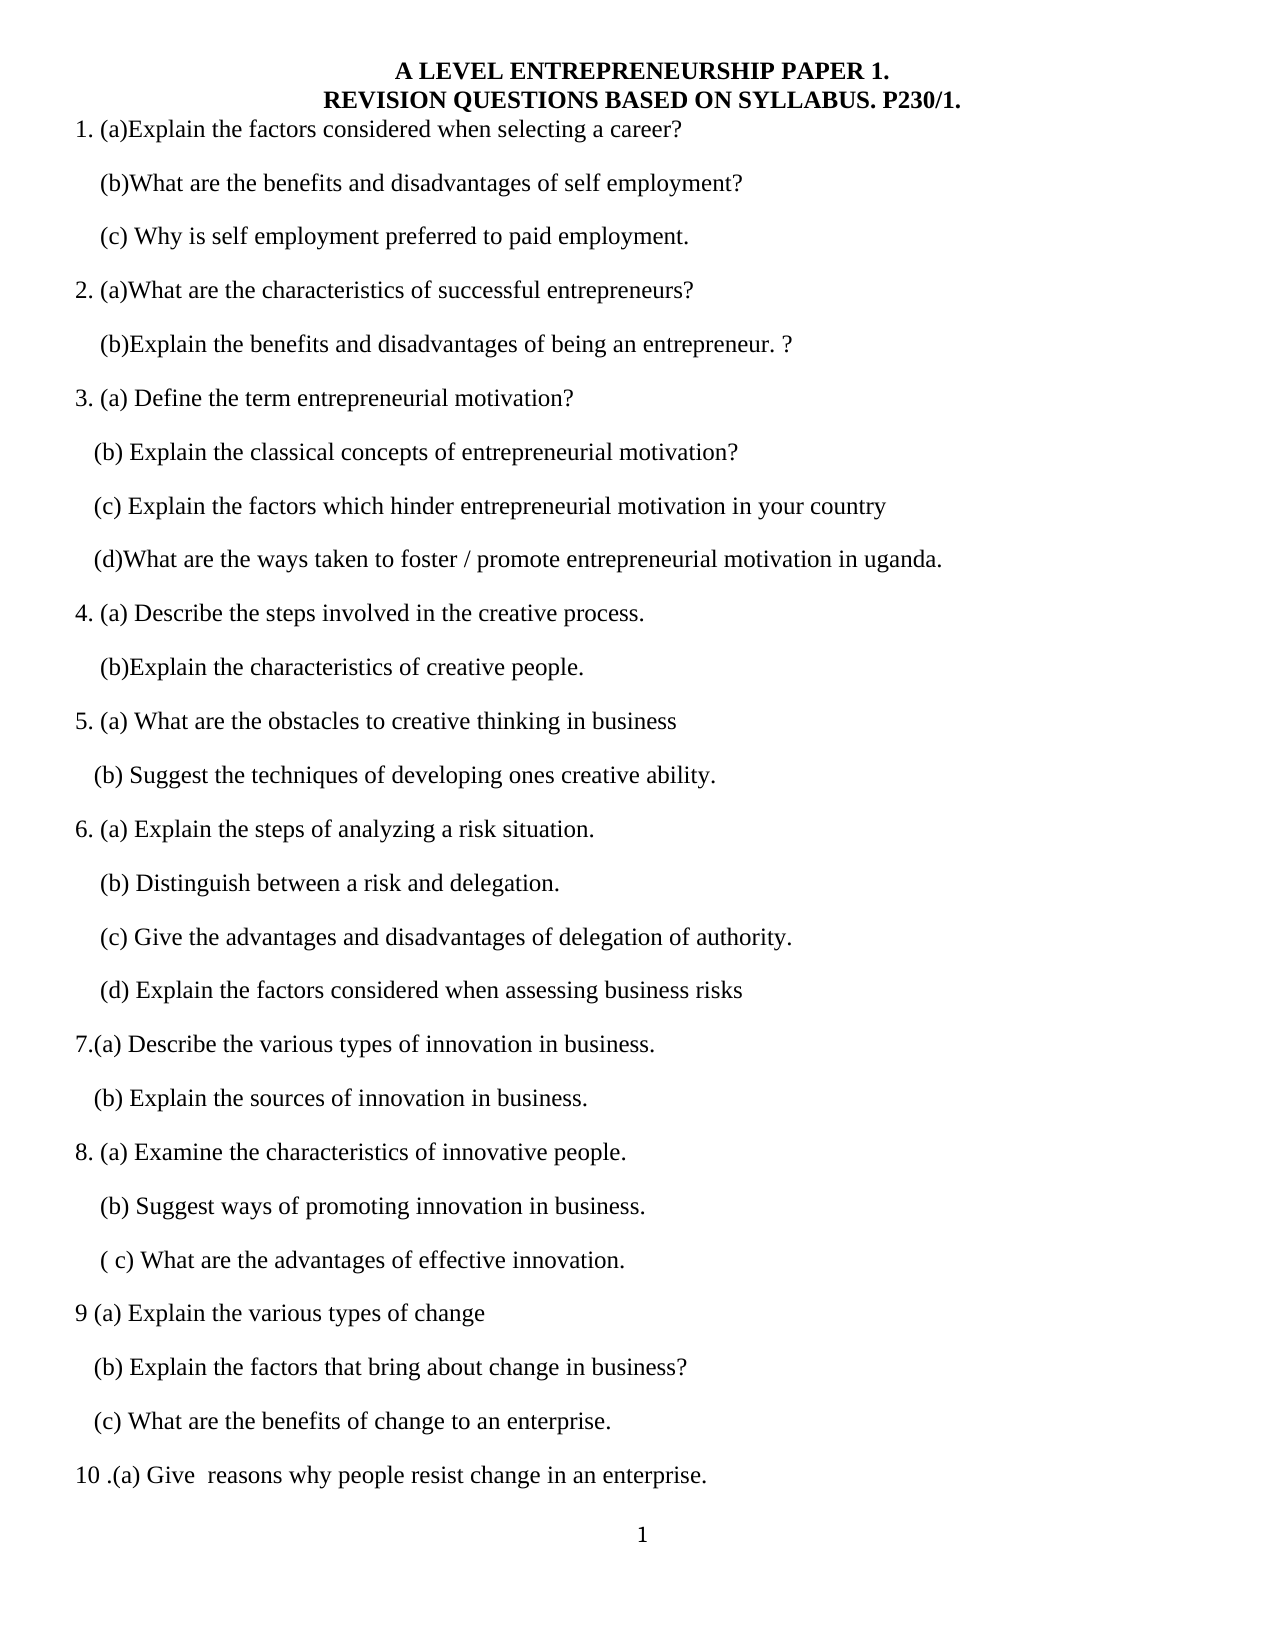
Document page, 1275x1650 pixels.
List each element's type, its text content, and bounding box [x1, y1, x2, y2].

text 7.(a) Describe the various types of innovation in business. [75, 1029, 1209, 1058]
text (c) What are the benefits of change to an enterprise. [75, 1406, 1209, 1435]
text (b) Explain the sources of innovation in business. [75, 1083, 1209, 1112]
text 5. (a) What are the obstacles to creative thinking in business [75, 706, 1209, 735]
text 10 .(a) Give reasons why people resist change in an enterprise. [75, 1460, 1209, 1489]
text (b) Distinguish between a risk and delegation. [75, 868, 1209, 896]
text 8. (a) Examine the characteristics of innovative people. [75, 1137, 1209, 1166]
text (b) Suggest ways of promoting innovation in business. [75, 1191, 1209, 1219]
text (c) Give the advantages and disadvantages of delegation of authority. [75, 922, 1209, 950]
text (b)Explain the benefits and disadvantages of being an entrepreneur. ? [75, 329, 1209, 358]
text 9 (a) Explain the various types of change [75, 1298, 1209, 1327]
text (b) Suggest the techniques of developing ones creative ability. [75, 760, 1209, 789]
text 6. (a) Explain the steps of analyzing a risk situation. [75, 814, 1209, 843]
text 3. (a) Define the term entrepreneurial motivation? [75, 383, 1209, 412]
text (c) Why is self employment preferred to paid employment. [75, 221, 1209, 250]
text 2. (a)What are the characteristics of successful entrepreneurs? [75, 275, 1209, 304]
text ( c) What are the advantages of effective innovation. [75, 1245, 1209, 1273]
text (c) Explain the factors which hinder entrepreneurial motivation in your country [75, 491, 1209, 519]
text (d)What are the ways taken to foster / promote entrepreneurial motivation in uganda. [75, 544, 1209, 573]
text (d) Explain the factors considered when assessing business risks [75, 975, 1209, 1004]
text (b)What are the benefits and disadvantages of self employment? [75, 168, 1209, 196]
text A level entrepreneurship paper 1. [75, 56, 1209, 85]
text 1. (a)Explain the factors considered when selecting a career? [75, 114, 1209, 142]
text (b)Explain the characteristics of creative people. [75, 652, 1209, 681]
text (b) Explain the classical concepts of entrepreneurial motivation? [75, 437, 1209, 466]
text 4. (a) Describe the steps involved in the creative process. [75, 598, 1209, 627]
text Revision questions based on syllabus. P230/1. [75, 85, 1209, 114]
text (b) Explain the factors that bring about change in business? [75, 1352, 1209, 1381]
